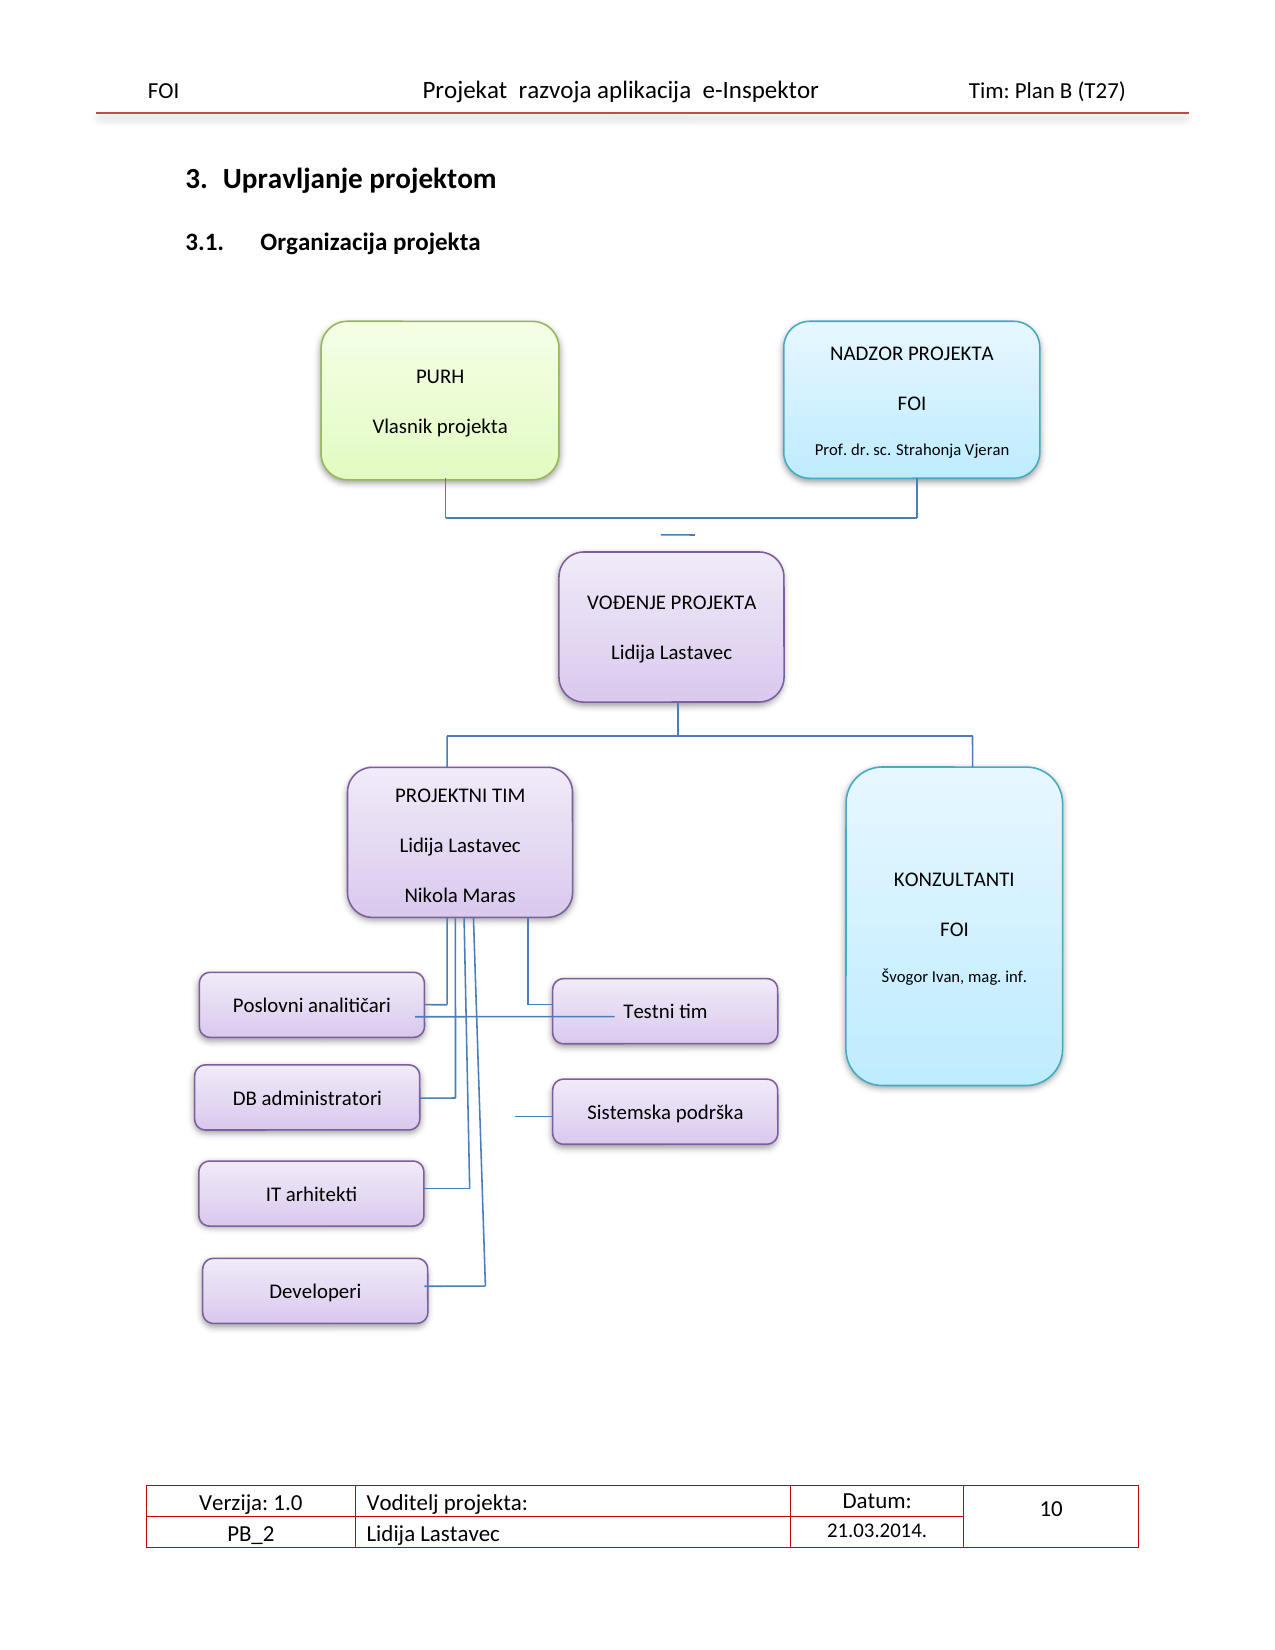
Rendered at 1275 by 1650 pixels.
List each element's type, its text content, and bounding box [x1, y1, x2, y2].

list Upravljanje projektom [185, 160, 1127, 196]
list Organizacija projekta [185, 226, 1127, 257]
